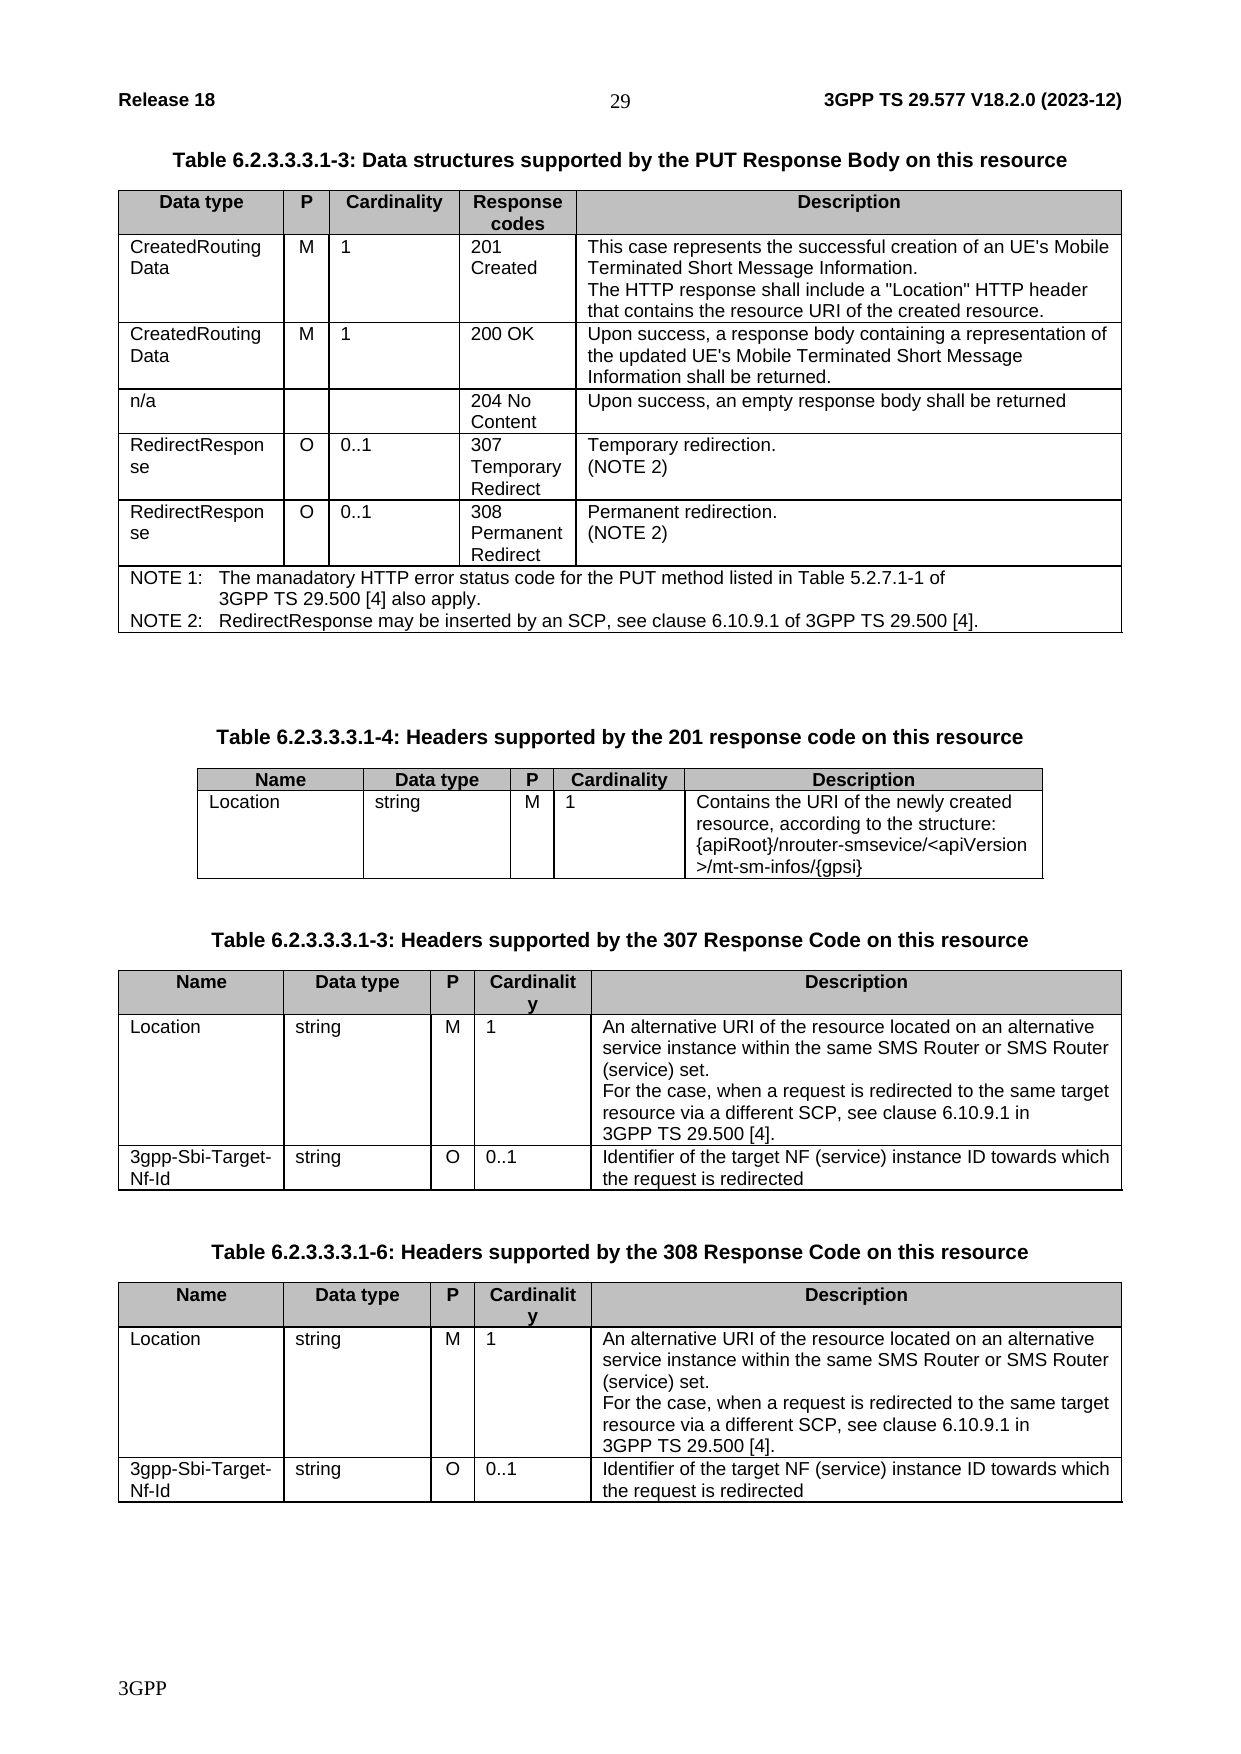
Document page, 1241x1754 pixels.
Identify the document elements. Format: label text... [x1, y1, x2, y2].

table_cell O [432, 1146, 474, 1189]
table_cell 308 Permanent Redirect [460, 501, 575, 565]
text Table 6.2.3.3.3.1-3: Data structures supported by the PUT Response Body on this resource [118, 147, 1122, 171]
table_cell 200 OK [460, 323, 575, 388]
table_cell 204 No Content [460, 390, 575, 433]
table_cell Identifier of the target NF (service) instance ID towards which the request is redirected [592, 1146, 1121, 1189]
text Table 6.2.3.3.3.1-3: Headers supported by the 307 Response Code on this resource [118, 927, 1122, 951]
table_cell O [432, 1458, 474, 1501]
table_cell Upon success, an empty response body shall be returned [577, 390, 1121, 433]
table_cell string [285, 1146, 430, 1189]
table_cell 1 [475, 1015, 590, 1145]
table_cell RedirectResponse [119, 501, 283, 565]
table_header Data type [364, 769, 510, 790]
table_header Data type [284, 1283, 430, 1326]
table_cell Identifier of the target NF (service) instance ID towards which the request is redirected [592, 1458, 1121, 1501]
table_header P [284, 191, 329, 234]
table_cell An alternative URI of the resource located on an alternative service instance within the same SMS Router or SMS Router (service) set. For the case, when a request is redirected to the same target resource via a different SCP, see clause 6.10.9.1 in 3GPP TS 29.500 [4]. [592, 1015, 1121, 1145]
table_cell Location [119, 1328, 283, 1457]
table_cell 1 [330, 323, 459, 388]
table_cell 1 [555, 791, 684, 877]
table_header Response codes [460, 191, 576, 234]
table_cell 0..1 [330, 501, 459, 565]
table_cell 0..1 [475, 1146, 590, 1189]
table_header Description [592, 971, 1121, 1014]
table_cell [285, 390, 328, 433]
table_header Cardinality [554, 769, 684, 790]
table_header Description [592, 1283, 1121, 1326]
table_cell string [285, 1015, 430, 1145]
table_cell CreatedRoutingData [119, 323, 283, 388]
table_header P [431, 971, 474, 1014]
table_cell 3gpp-Sbi-Target-Nf-Id [119, 1146, 283, 1189]
table_cell CreatedRoutingData [119, 235, 283, 322]
table_cell string [285, 1458, 430, 1501]
table_cell 1 [330, 235, 459, 322]
table_header P [431, 1283, 474, 1326]
table_header Data type [119, 191, 283, 234]
table_header Name [119, 971, 283, 1014]
table_cell O [285, 501, 328, 565]
table_cell Permanent redirection. (NOTE 2) [577, 501, 1121, 565]
table_cell 0..1 [475, 1458, 590, 1501]
table_cell M [511, 791, 553, 877]
table_header Cardinality [475, 971, 591, 1014]
table_cell 0..1 [330, 434, 459, 499]
table_cell Upon success, a response body containing a representation of the updated UE's Mobile Terminated Short Message Information shall be returned. [577, 323, 1121, 388]
table_cell 1 [475, 1328, 590, 1457]
table_cell RedirectResponse [119, 434, 283, 499]
table_header Cardinality [330, 191, 459, 234]
table_cell Contains the URI of the newly created resource, according to the structure: {apiRoot}/nrouter-smsevice/<apiVersion>/mt-sm-infos/{gpsi} [686, 791, 1042, 877]
table_cell Location [119, 1015, 283, 1145]
table_cell string [364, 791, 510, 877]
table_header P [511, 769, 553, 790]
table_header Name [119, 1283, 283, 1326]
table_cell string [285, 1328, 430, 1457]
table_cell [330, 390, 459, 433]
text Table 6.2.3.3.3.1-6: Headers supported by the 308 Response Code on this resource [118, 1239, 1122, 1263]
table_cell 3gpp-Sbi-Target-Nf-Id [119, 1458, 283, 1501]
table_cell This case represents the successful creation of an UE's Mobile Terminated Short Message Information. The HTTP response shall include a "Location" HTTP header that contains the resource URI of the created resource. [577, 235, 1121, 322]
table_cell M [432, 1015, 474, 1145]
table_cell 201 Created [460, 235, 575, 322]
table_cell M [285, 235, 328, 322]
text Table 6.2.3.3.3.1-4: Headers supported by the 201 response code on this resource [118, 725, 1122, 749]
table_cell n/a [119, 390, 283, 433]
table_cell O [285, 434, 328, 499]
table_cell An alternative URI of the resource located on an alternative service instance within the same SMS Router or SMS Router (service) set. For the case, when a request is redirected to the same target resource via a different SCP, see clause 6.10.9.1 in 3GPP TS 29.500 [4]. [592, 1328, 1121, 1457]
table_header Data type [284, 971, 430, 1014]
table_header Description [685, 769, 1042, 790]
table_cell Temporary redirection. (NOTE 2) [577, 434, 1121, 499]
table_header Name [198, 769, 363, 790]
table_header Description [577, 191, 1121, 234]
table_cell NOTE 1: The manadatory HTTP error status code for the PUT method listed in Table 5.2.7.1-1 of 3GPP TS 29.500 [4] also apply. NOTE 2: RedirectResponse may be inserted by an SCP, see clause 6.10.9.1 of 3GPP TS 29.500 [4]. [119, 567, 1121, 631]
table_cell M [285, 323, 328, 388]
table_header Cardinality [475, 1283, 591, 1326]
table_cell M [432, 1328, 474, 1457]
table_cell 307 Temporary Redirect [460, 434, 575, 499]
table_cell Location [198, 791, 363, 877]
